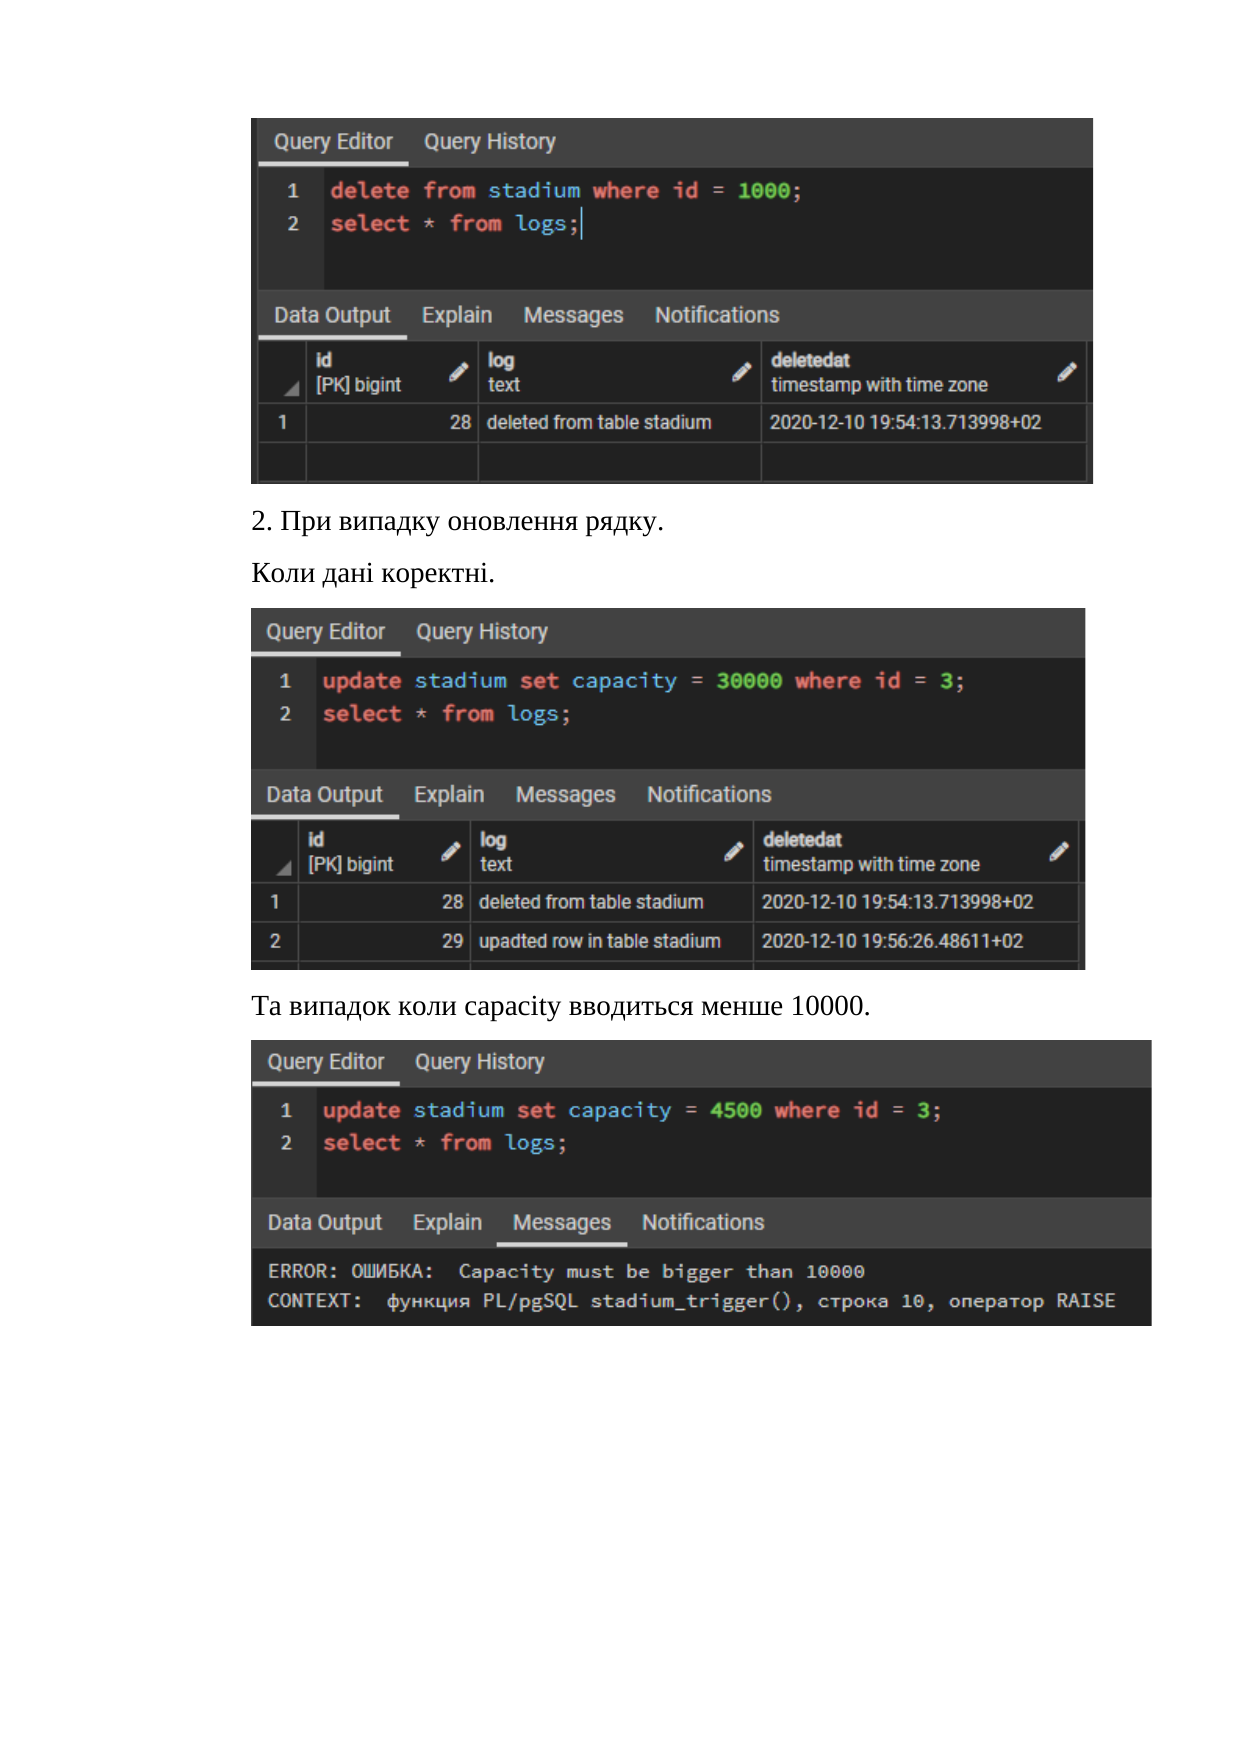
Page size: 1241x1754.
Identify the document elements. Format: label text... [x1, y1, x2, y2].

picture [251, 608, 1086, 970]
text 2. При випадку оновлення рядку. [177, 503, 1078, 536]
text Та випадок коли capacity вводиться менше 10000. [177, 988, 1078, 1022]
text Коли дані коректні. [177, 555, 1078, 589]
picture [251, 118, 1094, 484]
picture [251, 1040, 1152, 1326]
